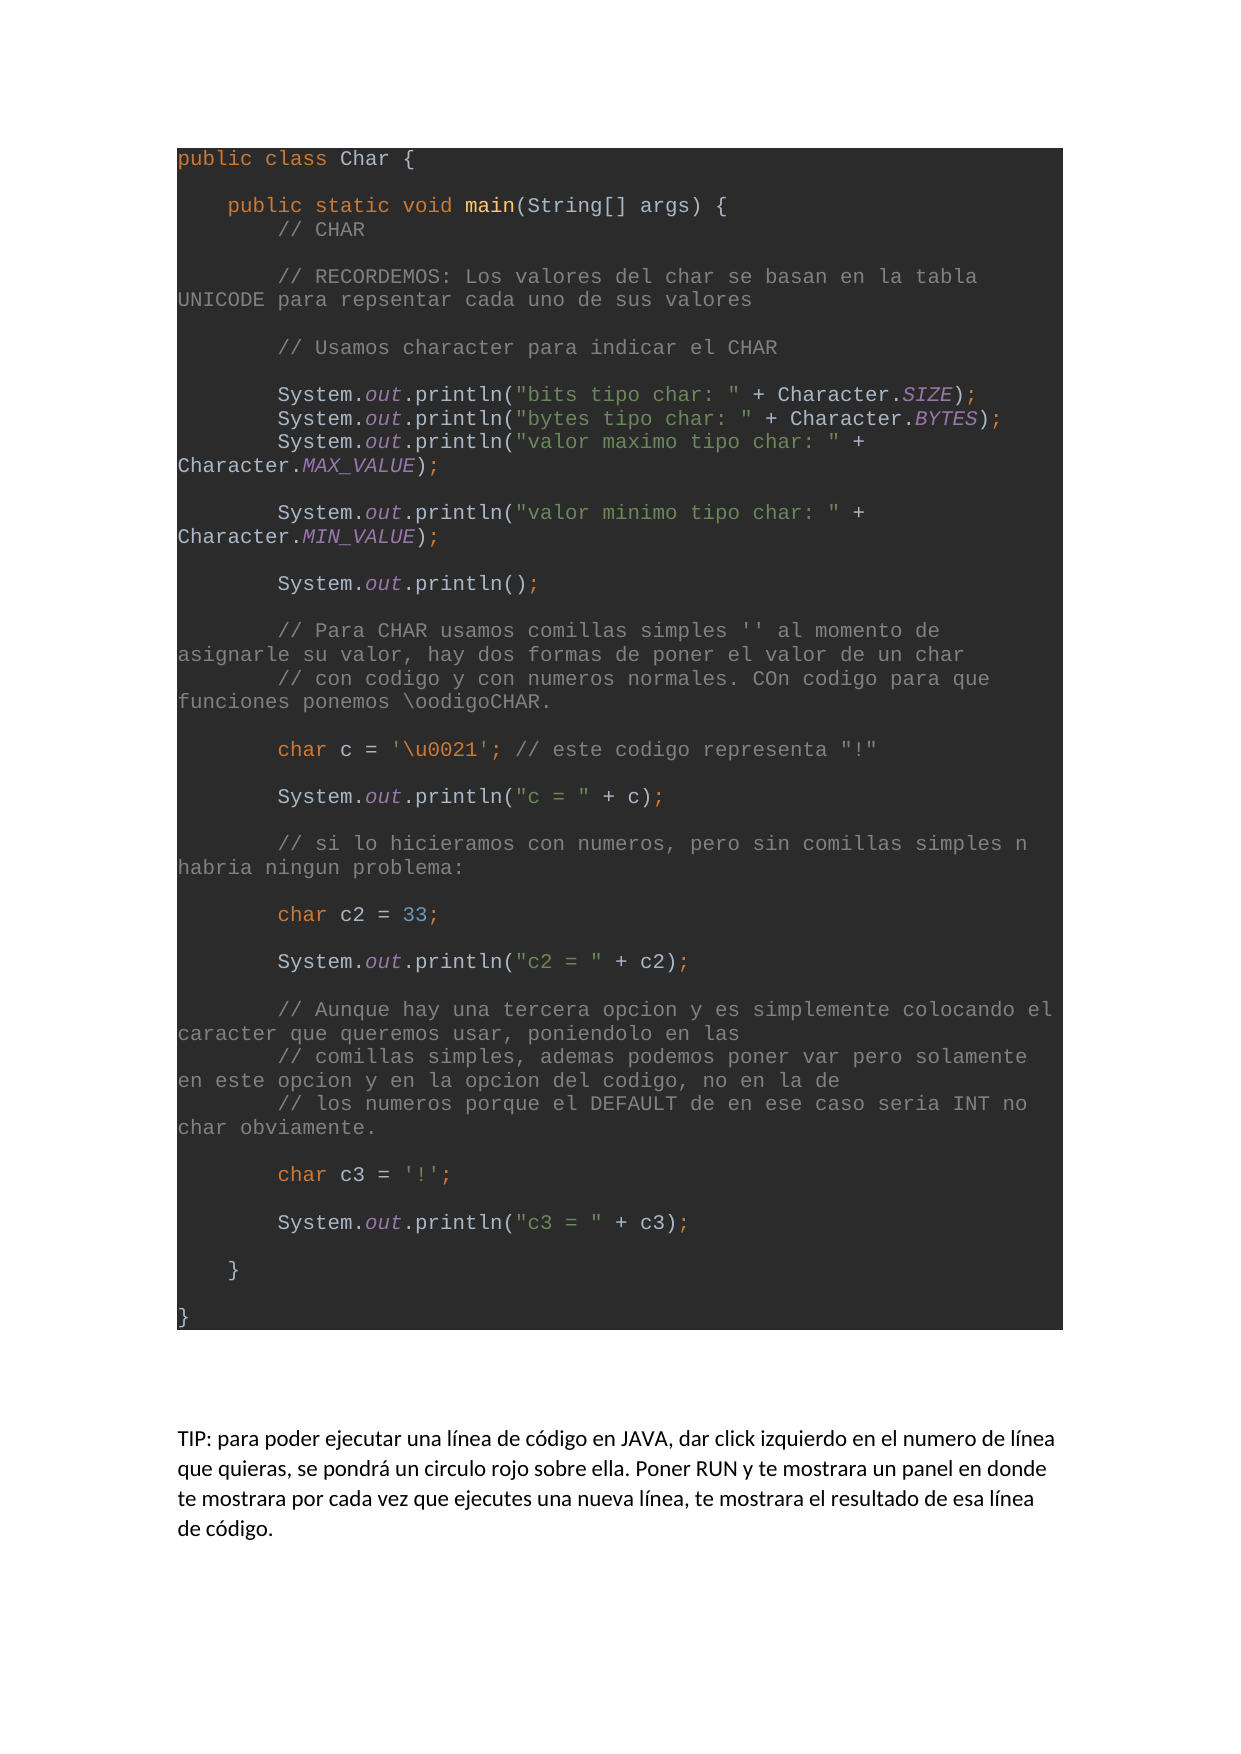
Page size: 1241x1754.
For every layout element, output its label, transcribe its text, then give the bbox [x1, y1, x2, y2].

text TIP: para poder ejecutar una línea de código en JAVA, dar click izquierdo en el numero de línea que quieras, se pondrá un circulo rojo sobre ella. Poner RUN y te mostrara un panel en donde te mostrara por cada vez que ejecutes una nueva línea, te mostrara el resultado de esa línea de código. [177, 1424, 1063, 1542]
text public class Char { public static void main(String[] args) { // CHAR // RECORDEMOS: Los valores del char se basan en la tabla UNICODE para repsentar cada uno de sus valores // Usamos character para indicar el CHAR System.out.println("bits tipo char: " + Character.SIZE); System.out.println("bytes tipo char: " + Character.BYTES); System.out.println("valor maximo tipo char: " + Character.MAX_VALUE); System.out.println("valor minimo tipo char: " + Character.MIN_VALUE); System.out.println(); // Para CHAR usamos comillas simples '' al momento de asignarle su valor, hay dos formas de poner el valor de un char // con codigo y con numeros normales. COn codigo para que funciones ponemos \oodigoCHAR. char c = '\u0021'; // este codigo representa "!" System.out.println("c = " + c); // si lo hicieramos con numeros, pero sin comillas simples n habria ningun problema: char c2 = 33; System.out.println("c2 = " + c2); // Aunque hay una tercera opcion y es simplemente colocando el caracter que queremos usar, poniendolo en las // comillas simples, ademas podemos poner var pero solamente en este opcion y en la opcion del codigo, no en la de // los numeros porque el DEFAULT de en ese caso seria INT no char obviamente. char c3 = '!'; System.out.println("c3 = " + c3); } } [177, 148, 1063, 1330]
